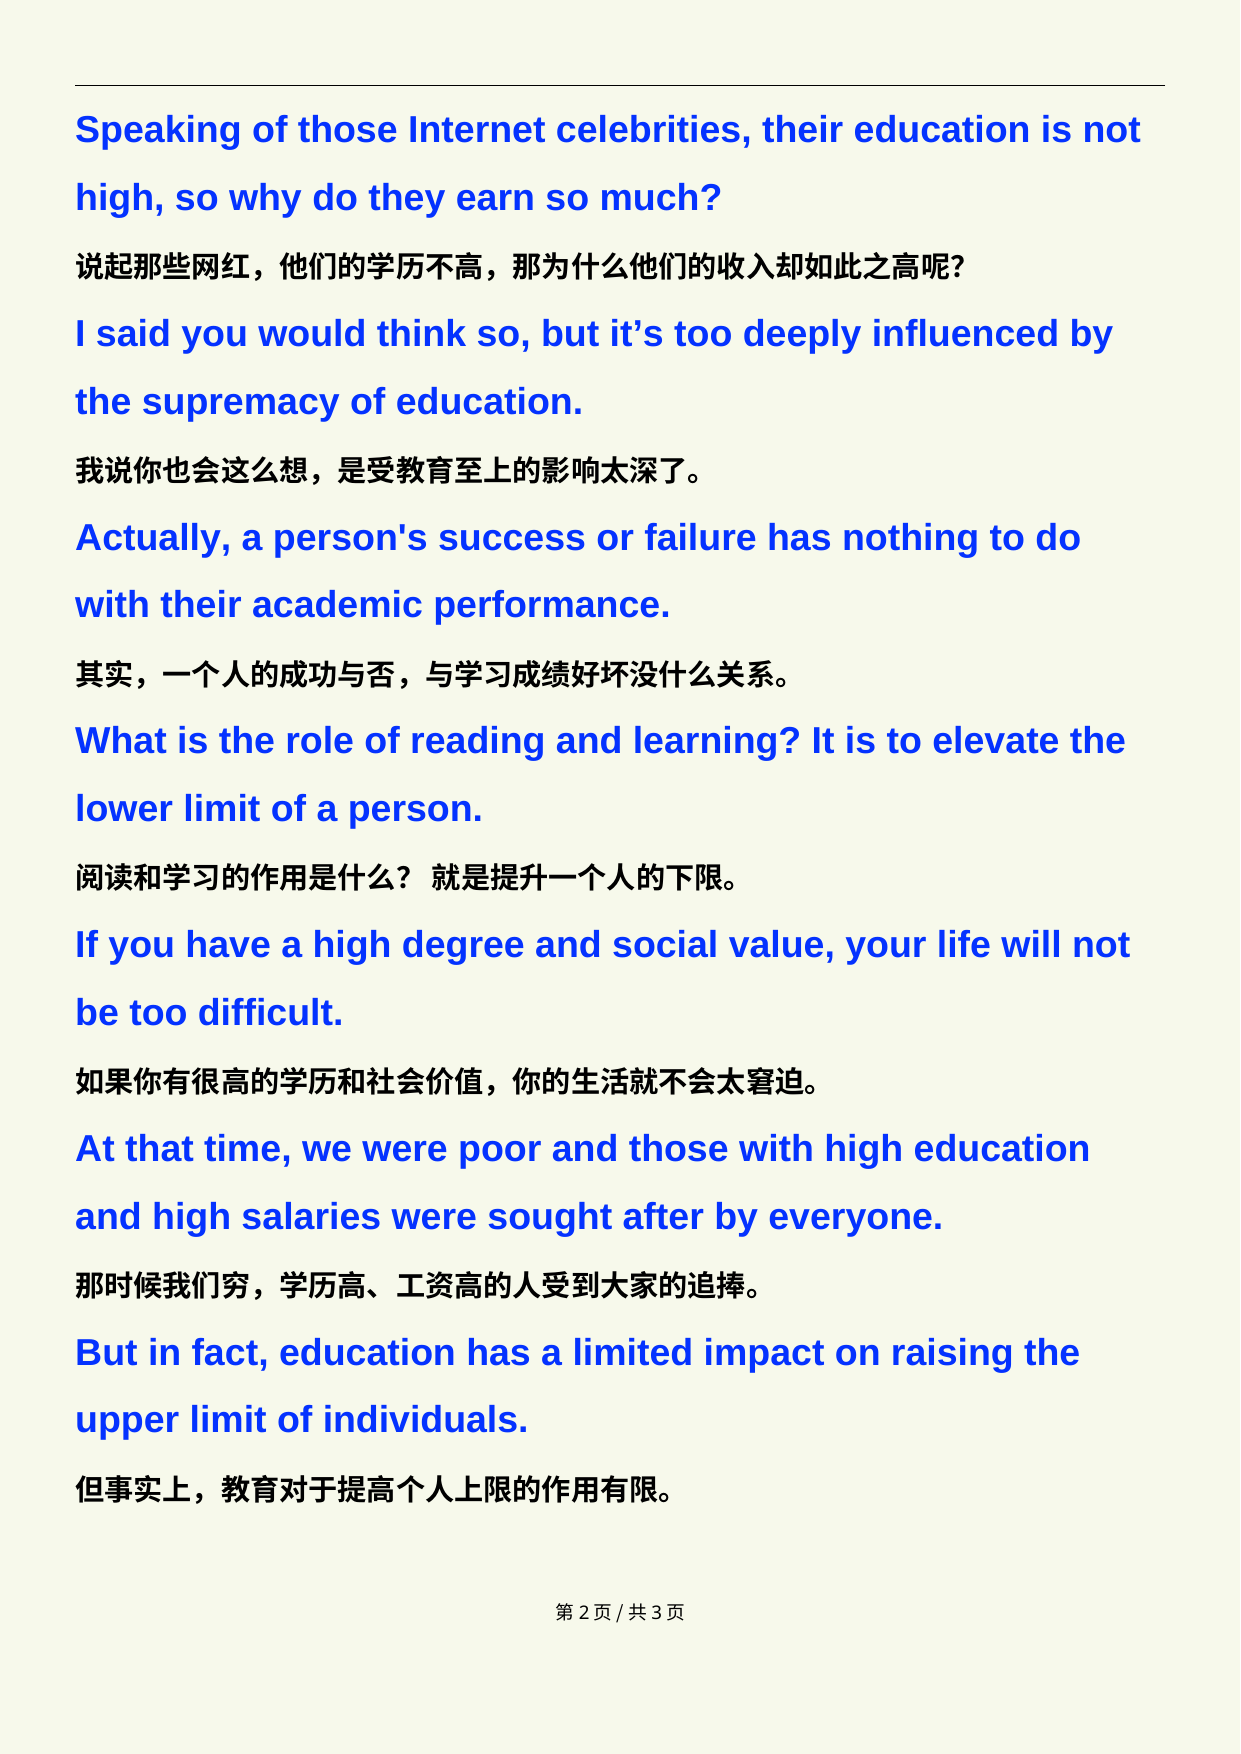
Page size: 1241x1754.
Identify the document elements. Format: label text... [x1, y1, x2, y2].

text I said you would think so, but it’s too deeply influenced by the supremacy of education. [75, 299, 1165, 434]
text 阅读和学习的作用是什么？ 就是提升一个人的下限。 [75, 842, 1165, 910]
text What is the role of reading and learning? It is to elevate the lower limit of a person. [75, 706, 1165, 842]
text 那时候我们穷，学历高、工资高的人受到大家的追捧。 [75, 1249, 1165, 1317]
text At that time, we were poor and those with high education and high salaries were sought after by everyone. [75, 1114, 1165, 1249]
text 我说你也会这么想，是受教育至上的影响太深了。 [75, 434, 1165, 502]
text But in fact, education has a limited impact on raising the upper limit of individuals. [75, 1317, 1165, 1453]
text Actually, a person's success or failure has nothing to do with their academic performance. [75, 502, 1165, 638]
text 说起那些网红，他们的学历不高，那为什么他们的收入却如此之高呢？ [75, 231, 1165, 299]
text Speaking of those Internet celebrities, their education is not high, so why do they earn so much? [75, 95, 1165, 231]
text If you have a high degree and social value, your life will not be too difficult. [75, 910, 1165, 1046]
text 其实，一个人的成功与否，与学习成绩好坏没什么关系。 [75, 638, 1165, 706]
text 如果你有很高的学历和社会价值，你的生活就不会太窘迫。 [75, 1046, 1165, 1114]
text 但事实上，教育对于提高个人上限的作用有限。 [75, 1453, 1165, 1521]
